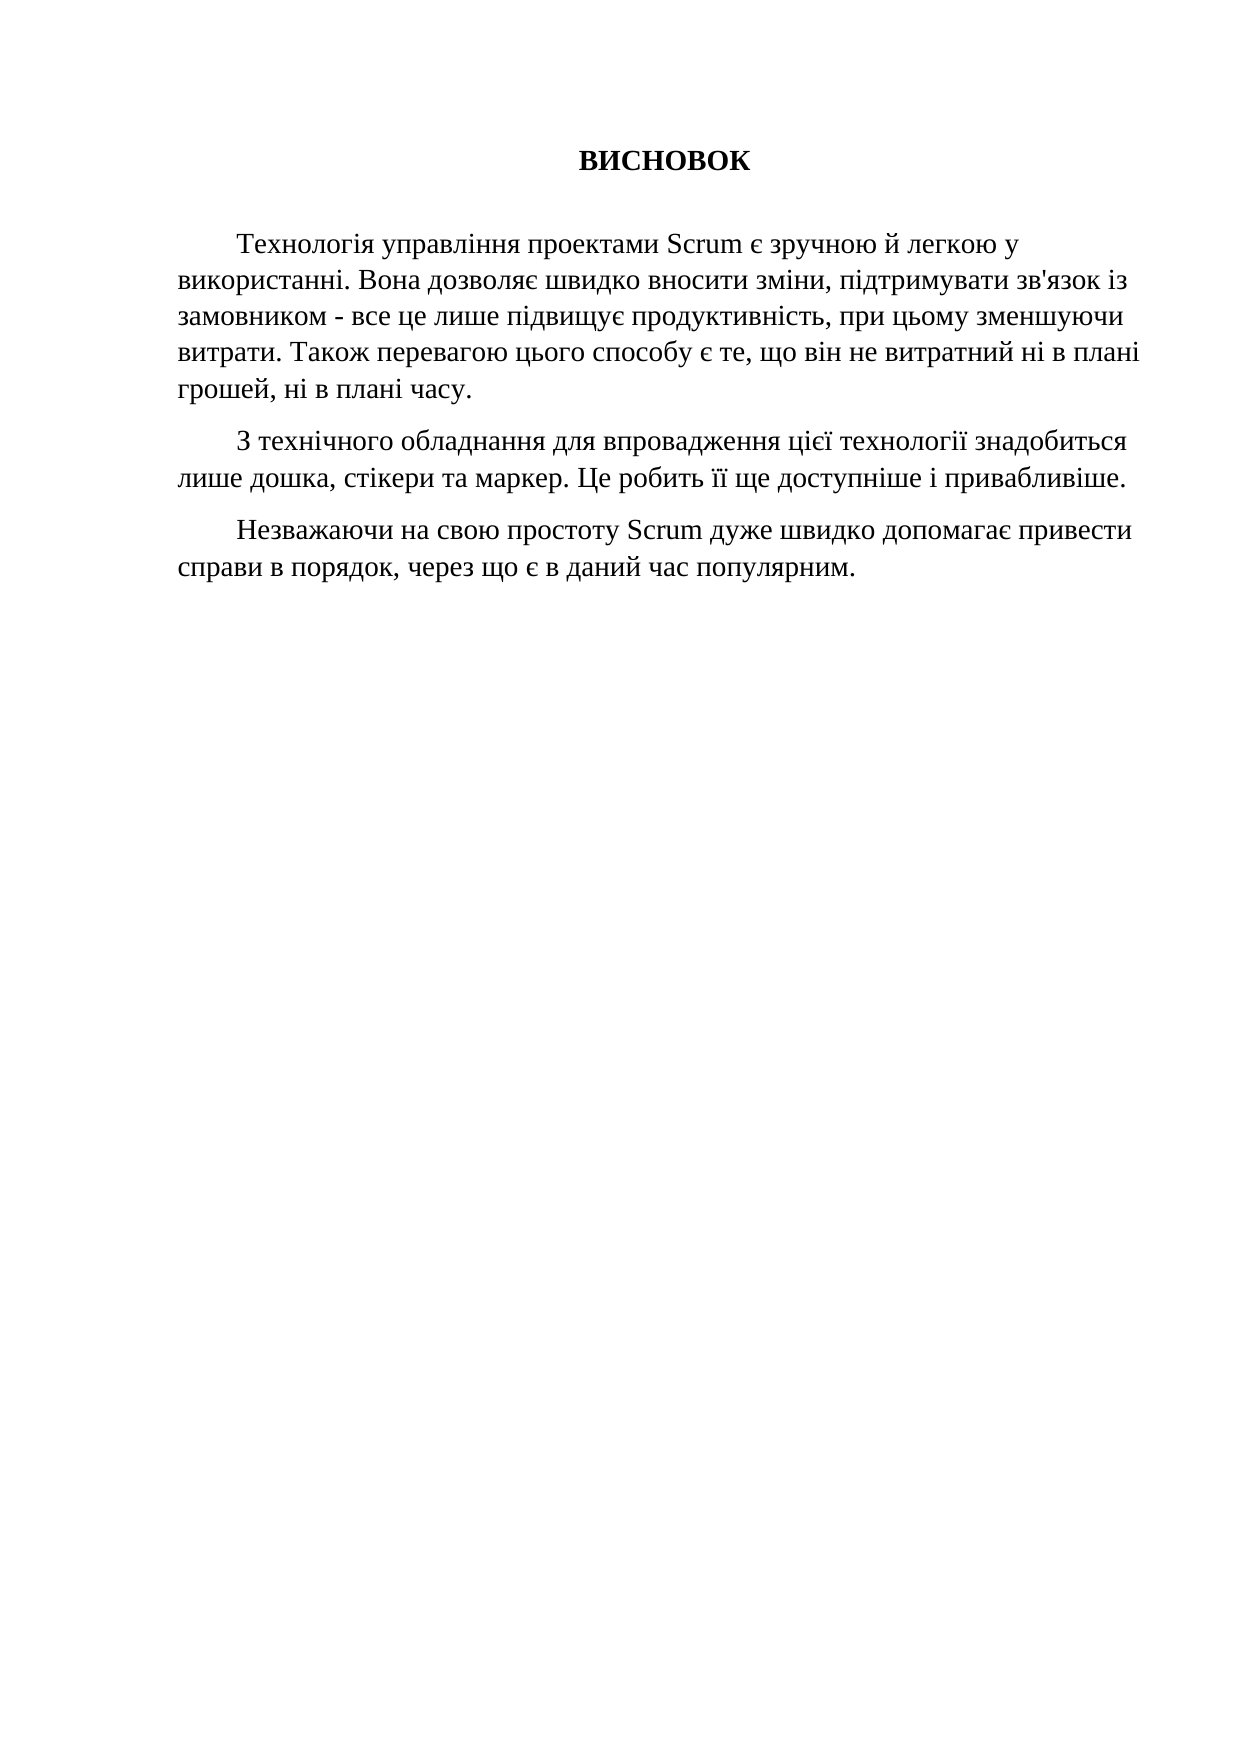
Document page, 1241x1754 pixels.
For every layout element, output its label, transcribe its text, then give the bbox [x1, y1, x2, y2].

subtitle ВИСНОВОК [177, 143, 1152, 177]
text Технологія управління проектами Scrum є зручною й легкою у використанні. Вона дозволяє швидко вносити зміни, підтримувати зв'язок із замовником - все це лише підвищує продуктивність, при цьому зменшуючи витрати. Також перевагою цього способу є те, що він не витратний ні в плані грошей, ні в плані часу. [177, 226, 1152, 404]
text Незважаючи на свою простоту Scrum дуже швидко допомагає привести справи в порядок, через що є в даний час популярним. [177, 512, 1152, 582]
text З технічного обладнання для впровадження цієї технології знадобиться лише дошка, стікери та маркер. Це робить її ще доступніше і привабливіше. [177, 423, 1152, 493]
